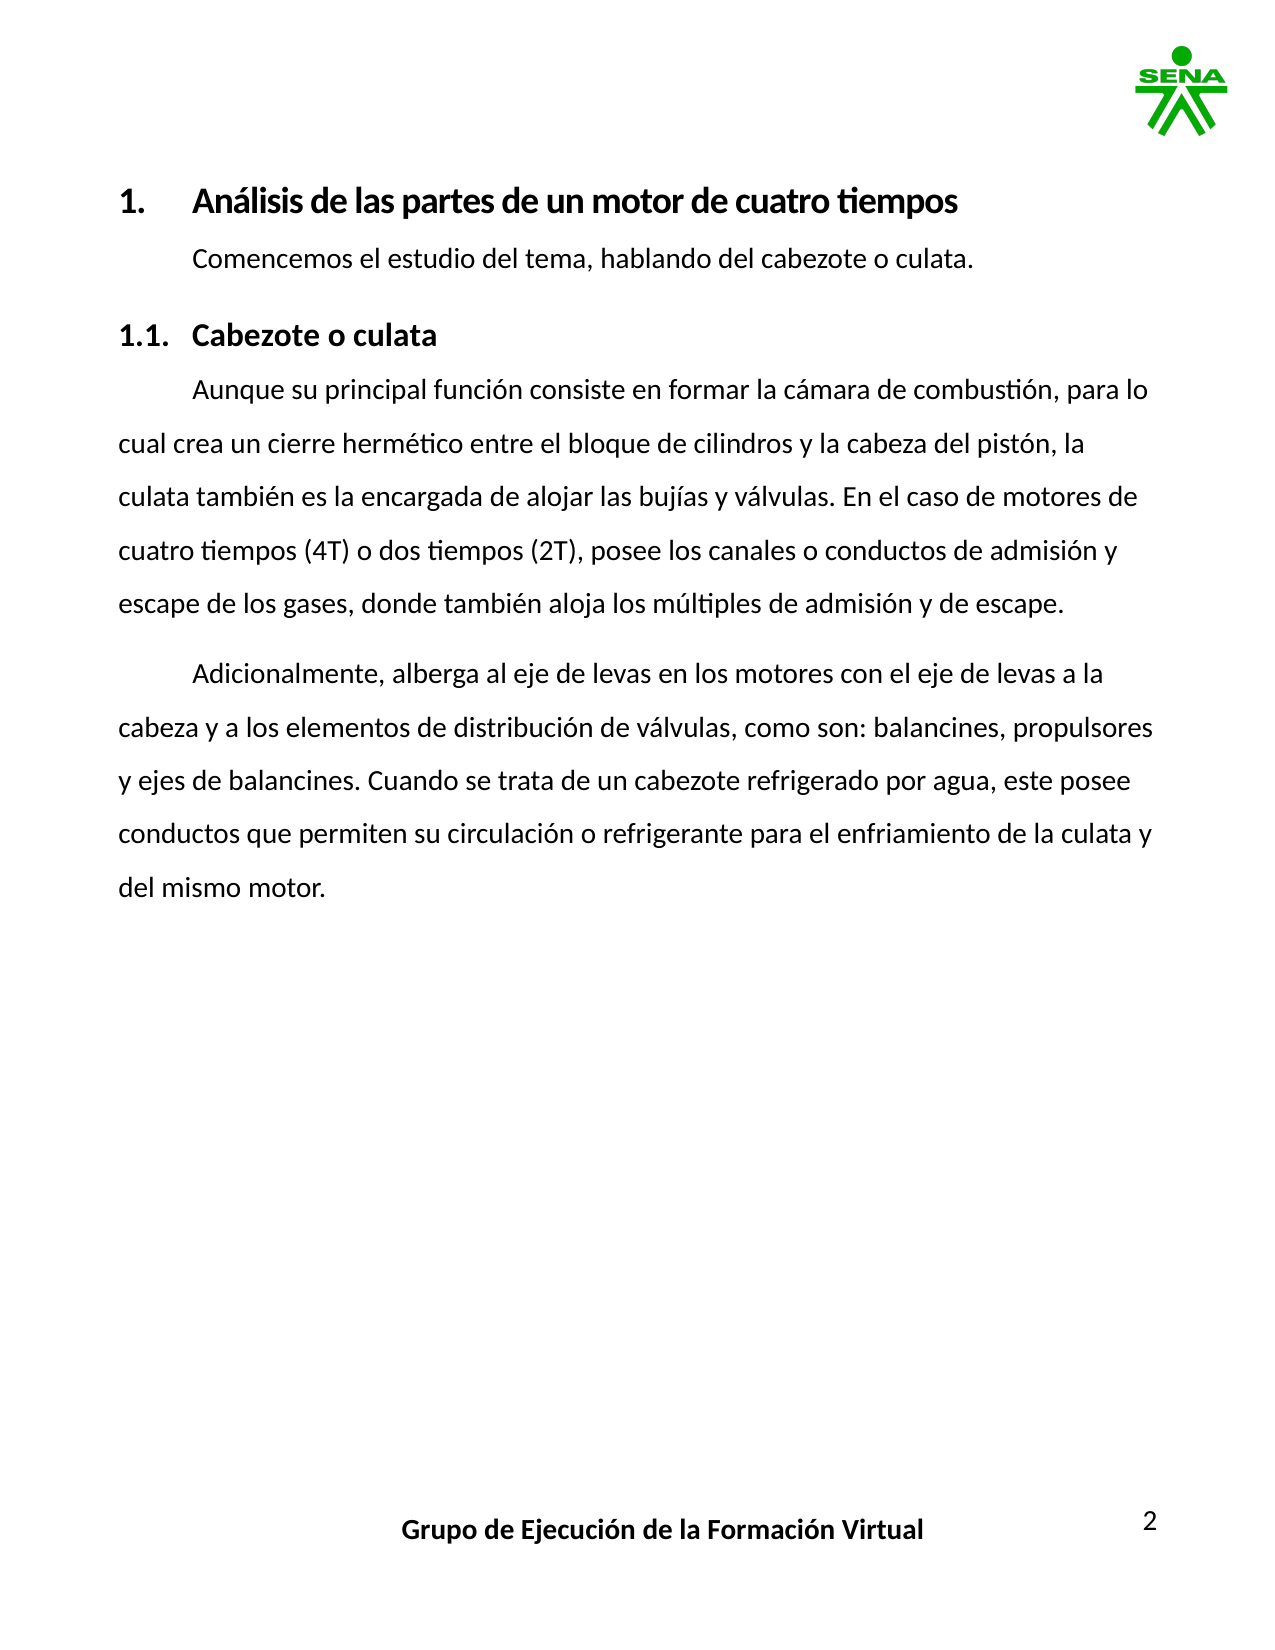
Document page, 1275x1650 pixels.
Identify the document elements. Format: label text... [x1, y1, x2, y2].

picture [1135, 46, 1228, 136]
subtitle Análisis de las partes de un motor de cuatro tiempos [118, 177, 1157, 223]
text Adicionalmente, alberga al eje de levas en los motores con el eje de levas a la cabeza y a los elementos de distribución de válvulas, como son: balancines, propulsores y ejes de balancines. Cuando se trata de un cabezote refrigerado por agua, este posee conductos que permiten su circulación o refrigerante para el enfriamiento de la culata y del mismo motor. [118, 655, 1157, 904]
text Aunque su principal función consiste en formar la cámara de combustión, para lo cual crea un cierre hermético entre el bloque de cilindros y la cabeza del pistón, la culata también es la encargada de alojar las bujías y válvulas. En el caso de motores de cuatro tiempos (4T) o dos tiempos (2T), posee los canales o conductos de admisión y escape de los gases, donde también aloja los múltiples de admisión y de escape. [118, 371, 1157, 621]
text Comencemos el estudio del tema, hablando del cabezote o culata. [118, 240, 1157, 275]
subtitle Cabezote o culata [118, 314, 1157, 355]
